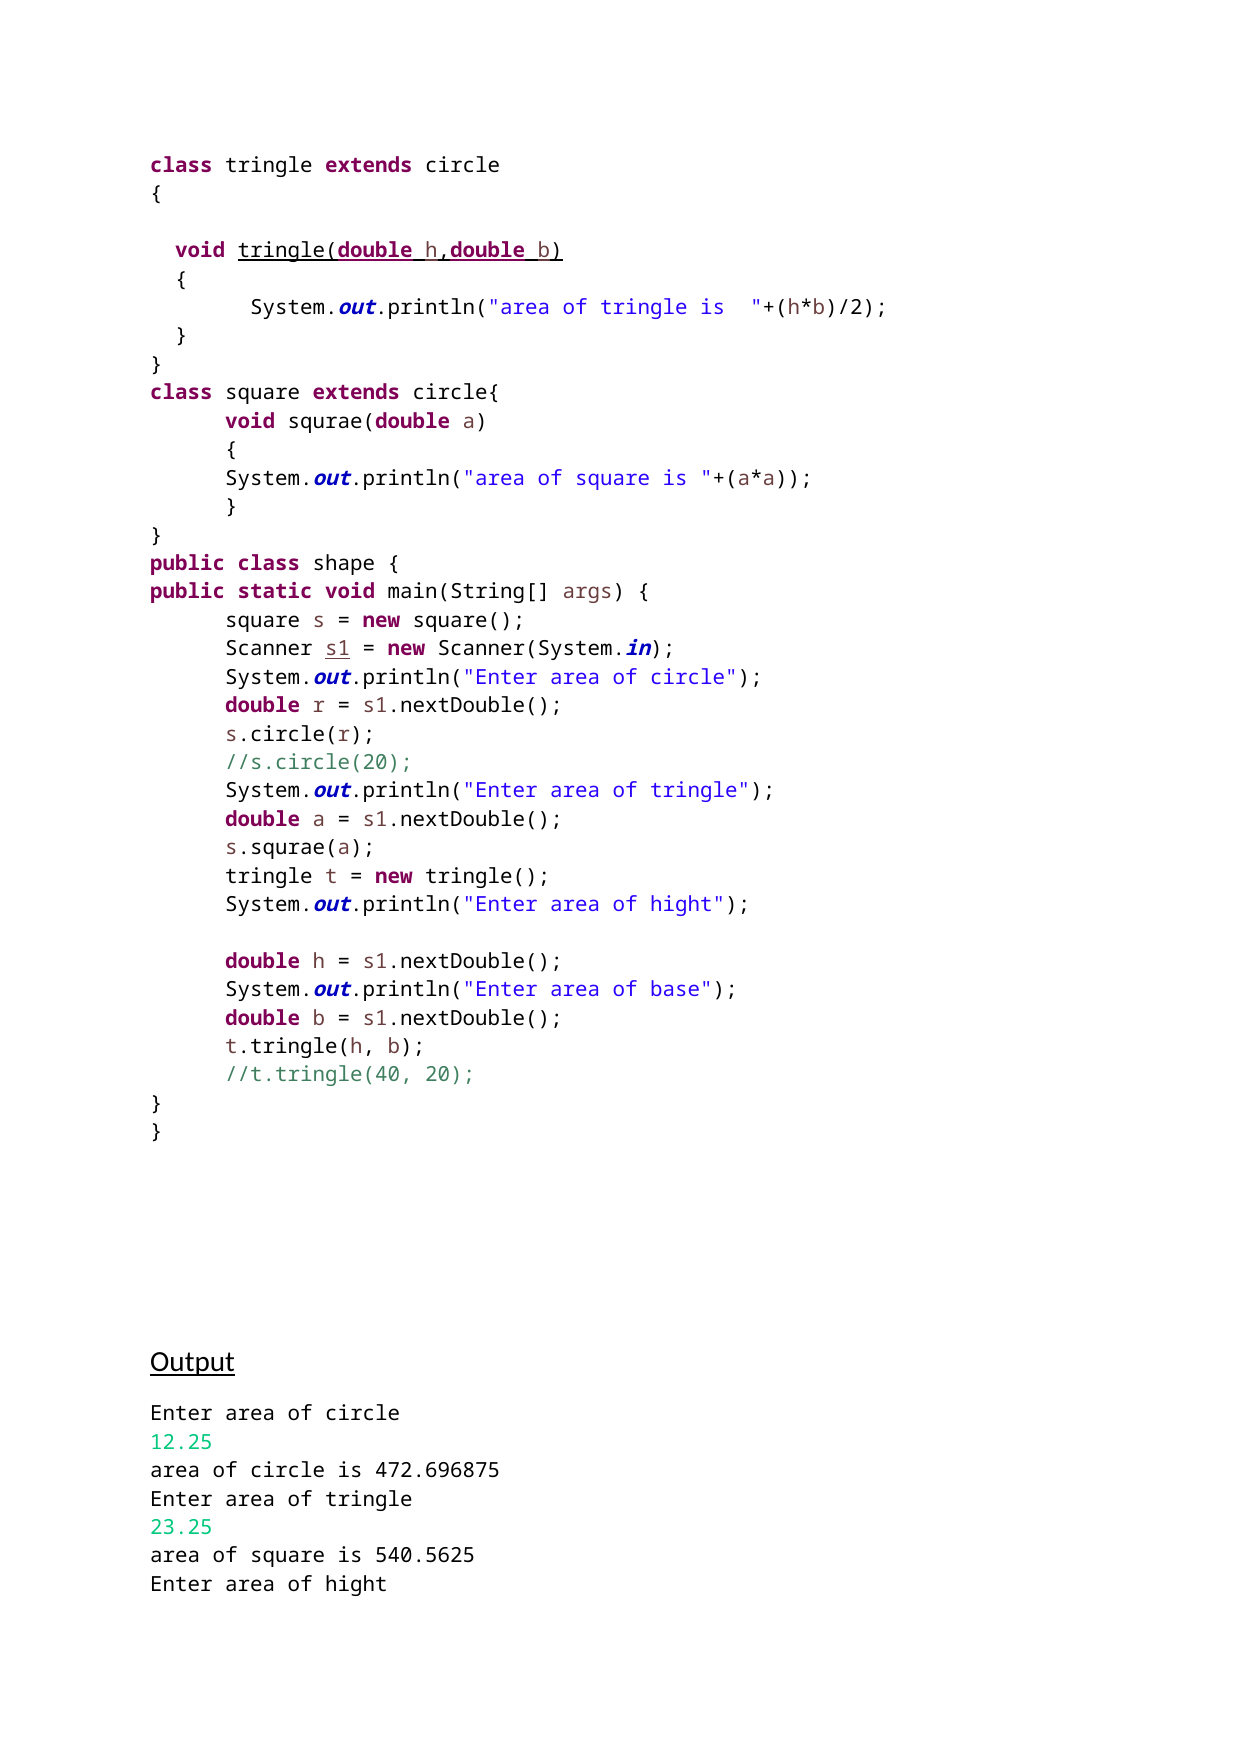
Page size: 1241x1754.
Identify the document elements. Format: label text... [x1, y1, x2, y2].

text System.out.println("area of square is "+(a*a)); [150, 463, 1090, 491]
text void squrae(double a) [150, 406, 1090, 434]
text double b = s1.nextDouble(); [150, 1003, 1090, 1031]
text System.out.println("Enter area of base"); [150, 974, 1090, 1003]
text 12.25 [150, 1427, 1090, 1455]
text double a = s1.nextDouble(); [150, 804, 1090, 832]
text } [150, 520, 1090, 548]
text System.out.println("area of tringle is "+(h*b)/2); [150, 292, 1090, 321]
text s.squrae(a); [150, 832, 1090, 861]
text double h = s1.nextDouble(); [150, 946, 1090, 974]
text area of square is 540.5625 [150, 1541, 1090, 1569]
text Scanner s1 = new Scanner(System.in); [150, 633, 1090, 662]
text } [150, 321, 1090, 349]
text area of circle is 472.696875 [150, 1455, 1090, 1484]
text { [150, 178, 1090, 207]
text System.out.println("Enter area of circle"); [150, 662, 1090, 690]
text tringle t = new tringle(); [150, 861, 1090, 889]
text } [150, 349, 1090, 377]
text public class shape { [150, 548, 1090, 577]
text class square extends circle{ [150, 377, 1090, 406]
text Enter area of tringle [150, 1484, 1090, 1512]
text Enter area of hight [150, 1569, 1090, 1597]
text } [150, 491, 1090, 520]
text public static void main(String[] args) { [150, 577, 1090, 605]
text Output [150, 1343, 1090, 1379]
text } [150, 1088, 1090, 1116]
text square s = new square(); [150, 605, 1090, 633]
text { [150, 264, 1090, 292]
text System.out.println("Enter area of tringle"); [150, 776, 1090, 804]
text s.circle(r); [150, 719, 1090, 747]
text double r = s1.nextDouble(); [150, 690, 1090, 719]
text Enter area of circle [150, 1398, 1090, 1427]
text { [150, 434, 1090, 463]
text 23.25 [150, 1512, 1090, 1541]
text class tringle extends circle [150, 150, 1090, 178]
text void tringle(double h,double b) [150, 235, 1090, 264]
text //t.tringle(40, 20); [150, 1059, 1090, 1088]
text } [150, 1116, 1090, 1145]
text t.tringle(h, b); [150, 1031, 1090, 1059]
text System.out.println("Enter area of hight"); [150, 889, 1090, 918]
text //s.circle(20); [150, 747, 1090, 776]
